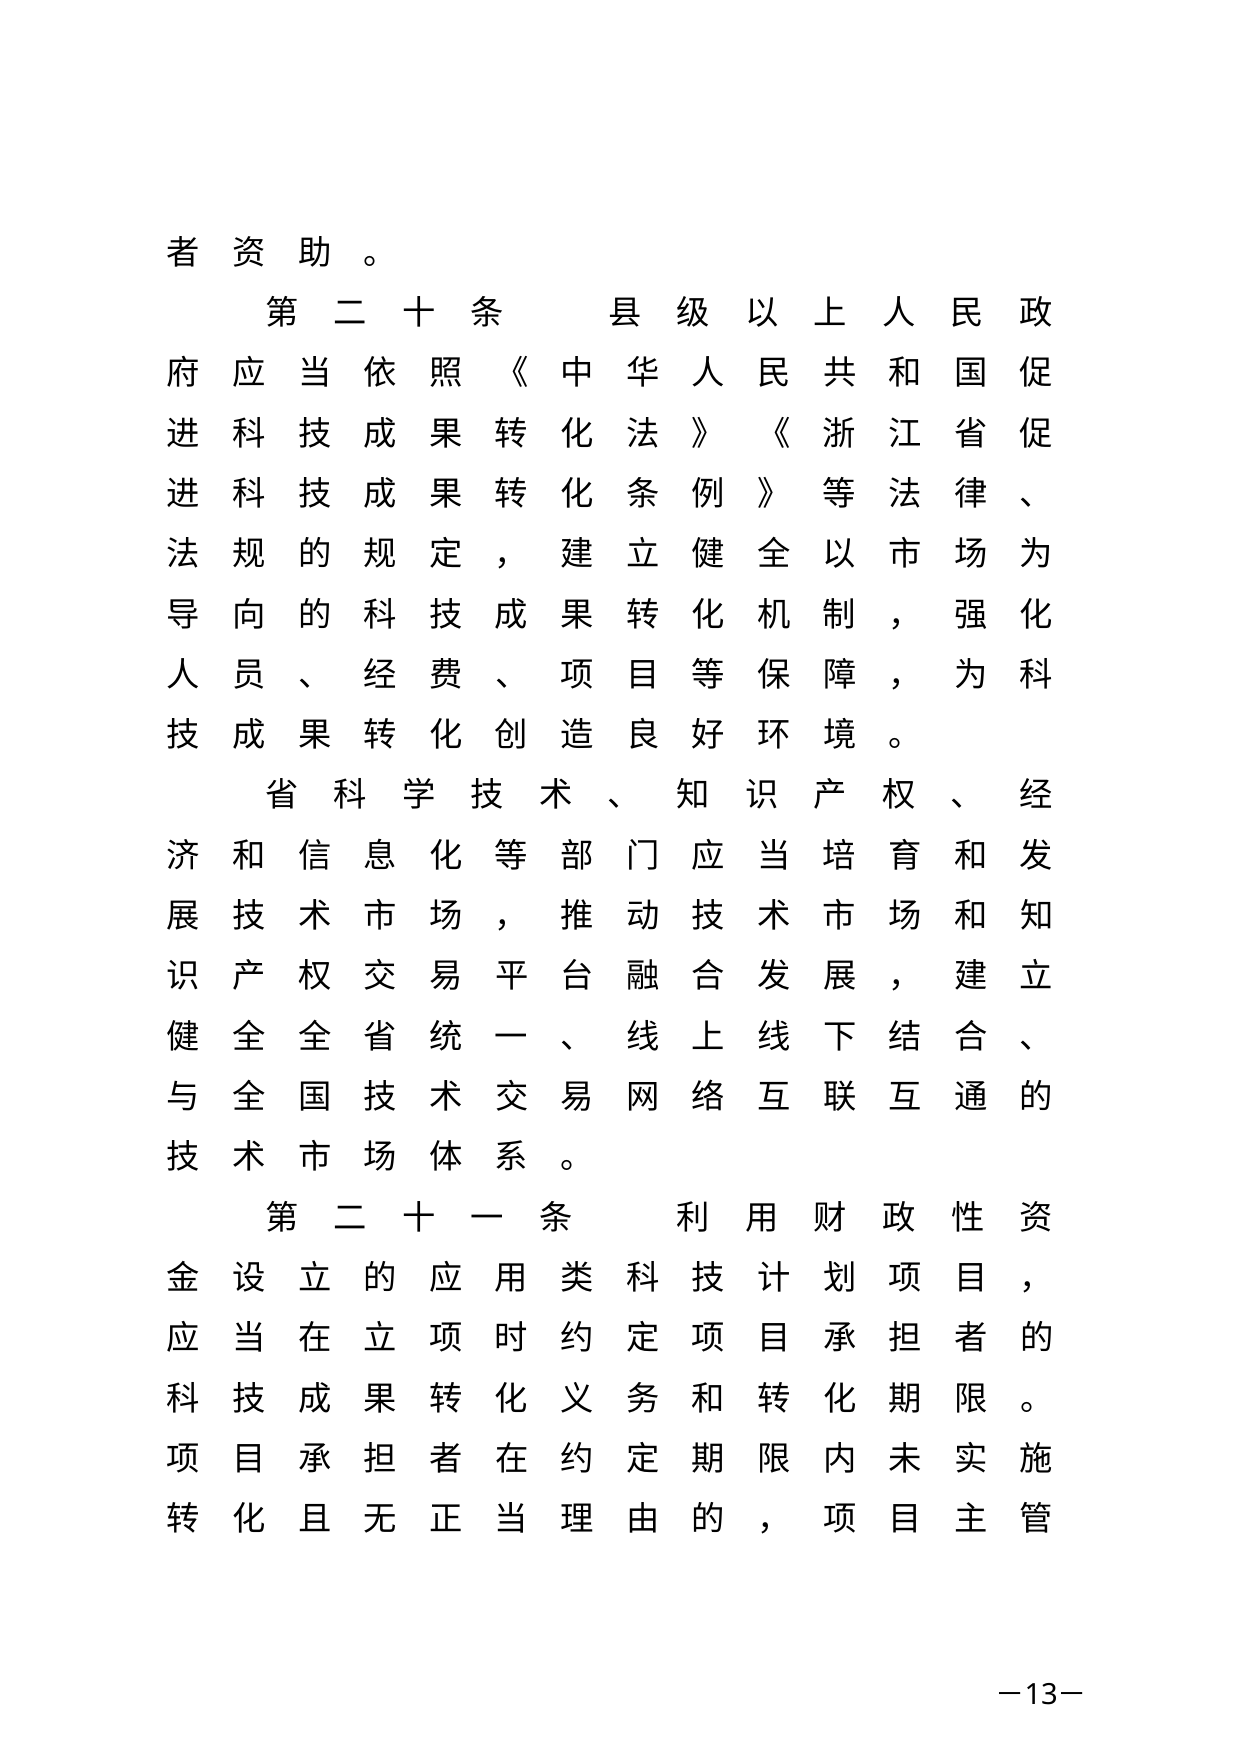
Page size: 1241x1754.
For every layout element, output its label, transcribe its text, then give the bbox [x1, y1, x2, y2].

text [167, 219, 1085, 280]
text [167, 1184, 1085, 1546]
text 第二十条 县级以上人民政府应当依照《中华人民共和国促进科技成果转化法》《浙江省促进科技成果转化条例》等法律、法规的规定，建立健全以市场为导向的科技成果转化机制，强化人员、经费、项目等保障，为科技成果转化创造良好环境。 [167, 280, 1085, 762]
text 省科学技术、知识产权、经济和信息化等部门应当培育和发展技术市场，推动技术市场和知识产权交易平台融合发展，建立健全全省统一、线上线下结合、与全国技术交易网络互联互通的技术市场体系。 [167, 762, 1085, 1184]
